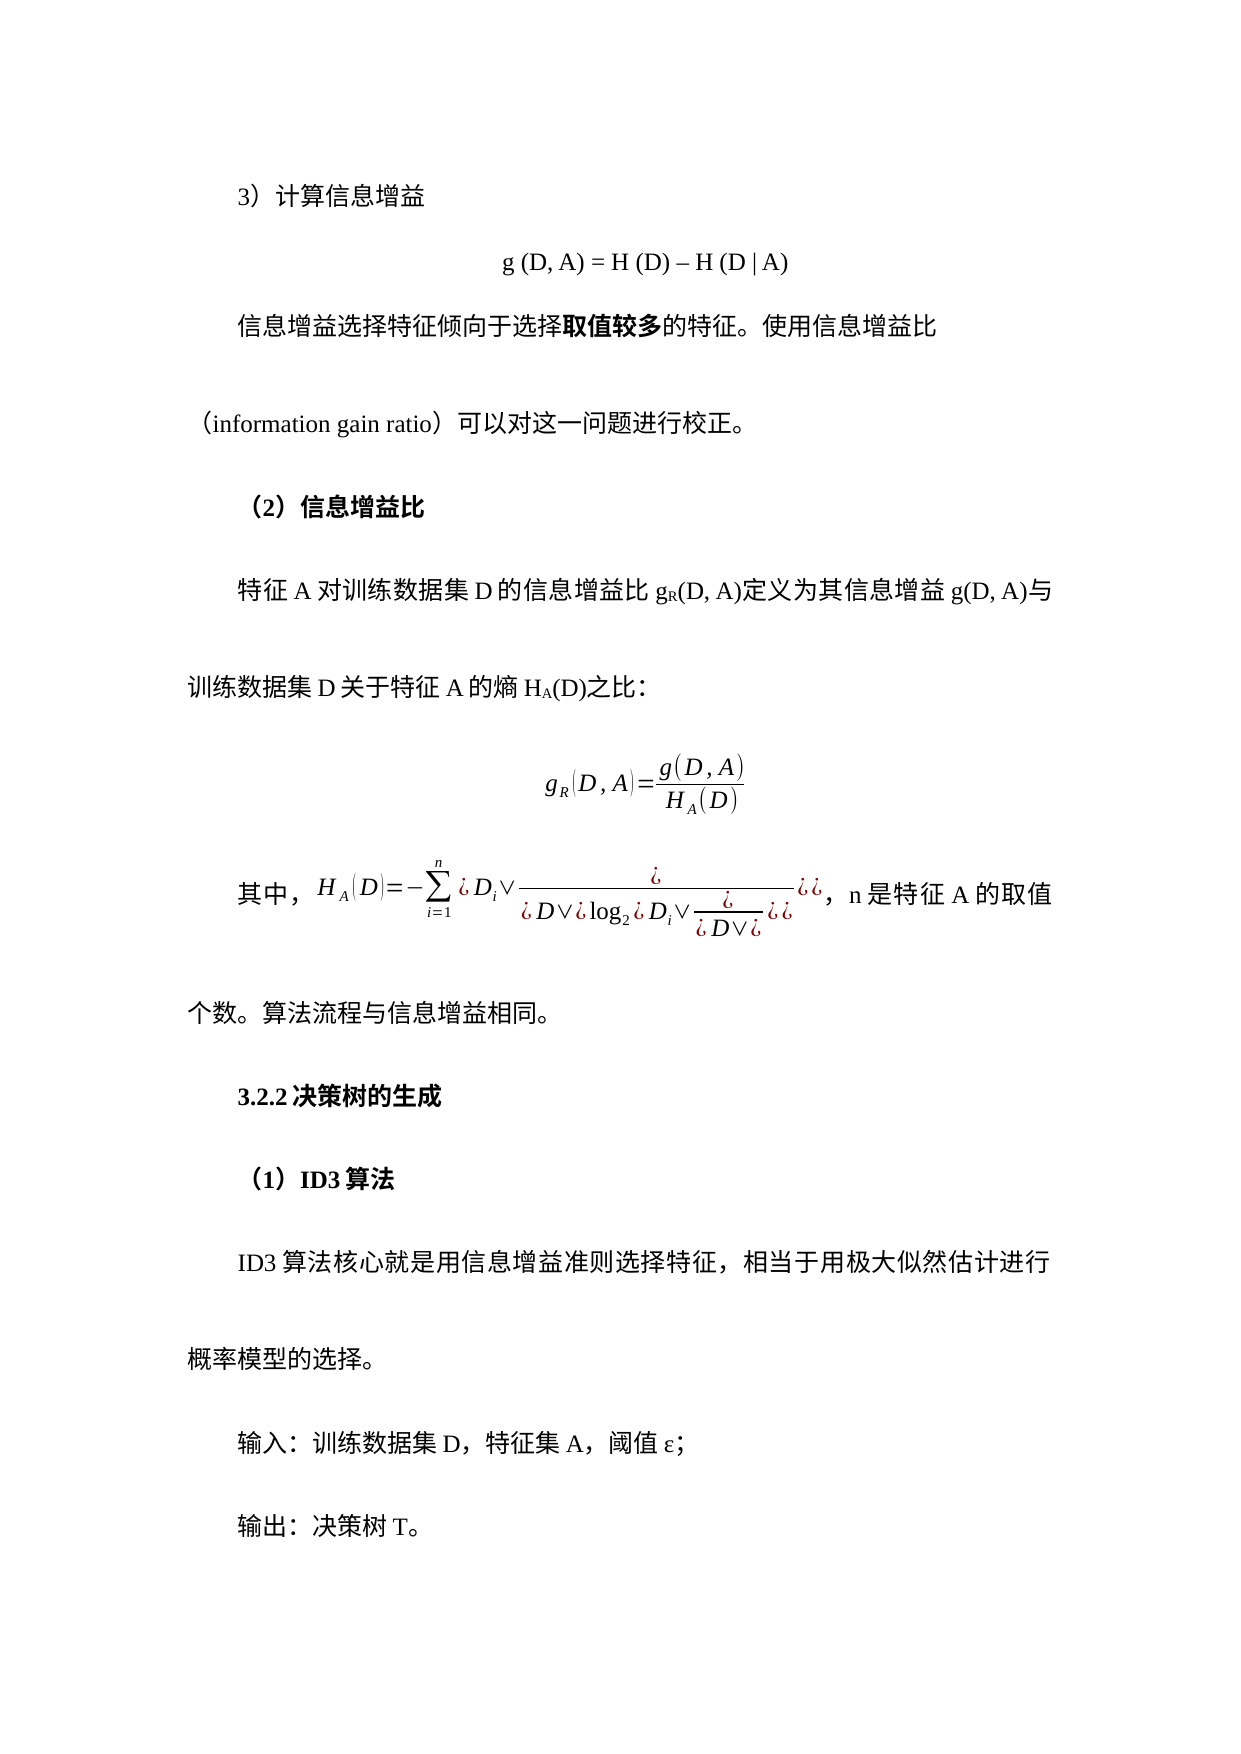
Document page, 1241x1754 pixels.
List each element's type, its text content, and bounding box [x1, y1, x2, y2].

text ID3算法核心就是用信息增益准则选择特征，相当于用极大似然估计进行概率模型的选择。 [187, 1228, 1053, 1391]
text 信息增益选择特征倾向于选择取值较多的特征。使用信息增益比（information gain ratio）可以对这一问题进行校正。 [187, 292, 1053, 454]
text （2）信息增益比 [187, 473, 1053, 538]
text g (D, A) = H (D) – H (D | A) [187, 245, 1053, 278]
text 3.2.2决策树的生成 [187, 1062, 1053, 1127]
text 特征A对训练数据集D的信息增益比gR(D, A)定义为其信息增益g(D, A)与训练数据集D关于特征A的熵HA(D)之比： [187, 556, 1053, 718]
text 输出：决策树T。 [187, 1492, 1053, 1557]
text 3）计算信息增益 [187, 162, 1053, 227]
text 输入：训练数据集D，特征集A，阈值ε； [187, 1409, 1053, 1474]
text 其中，，n是特征A的取值个数。算法流程与信息增益相同。 [187, 849, 1053, 1044]
text （1）ID3算法 [187, 1145, 1053, 1210]
